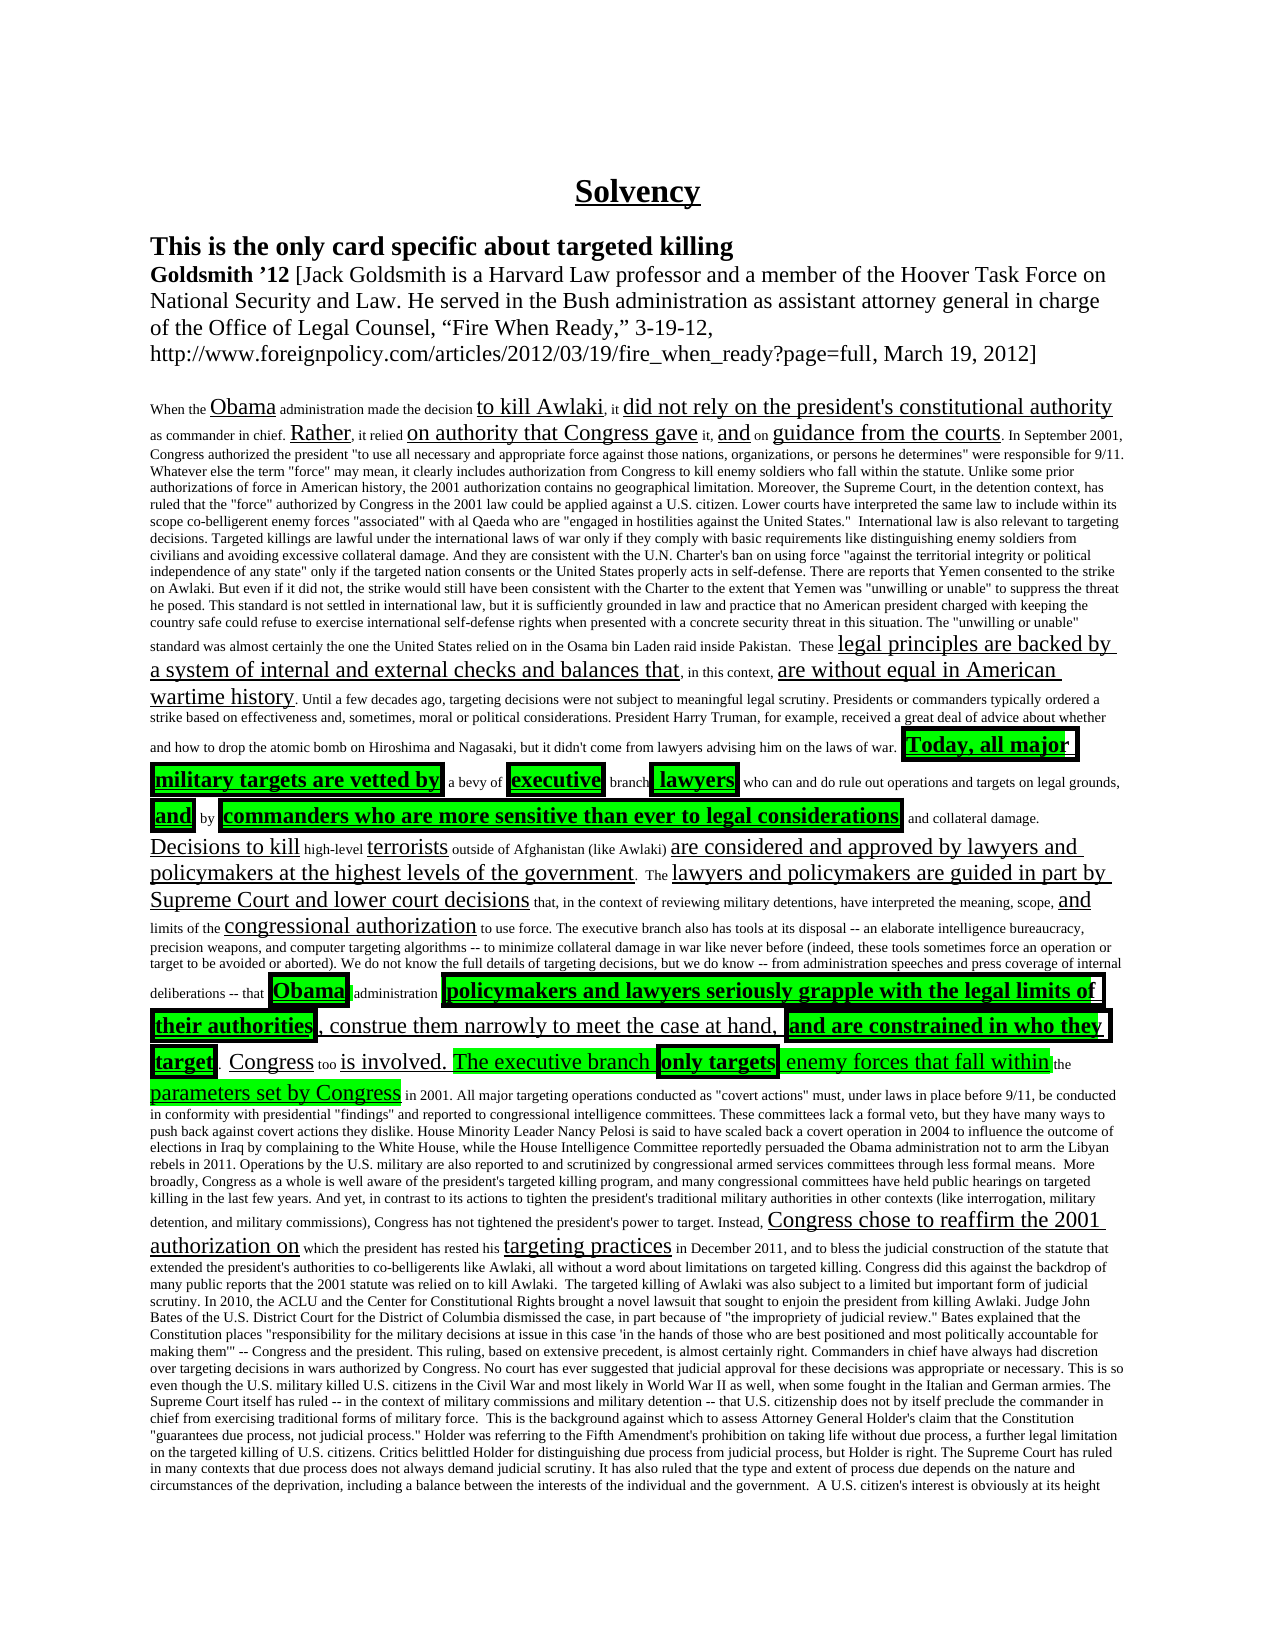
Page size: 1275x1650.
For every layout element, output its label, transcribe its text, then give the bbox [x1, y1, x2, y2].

text Goldsmith ’12 [Jack Goldsmith is a Harvard Law professor and a member of the Hoover Task Force on National Security and Law. He served in the Bush administration as assistant attorney general in charge of the Office of Legal Counsel, “Fire When Ready,” 3-19-12, http://www.foreignpolicy.com/articles/2012/03/19/fire_when_ready?page=full, March 19, 2012] [150, 261, 1125, 367]
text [150, 393, 1125, 1494]
subtitle Solvency [150, 171, 1125, 209]
subtitle This is the only card specific about targeted killing [150, 230, 1125, 261]
